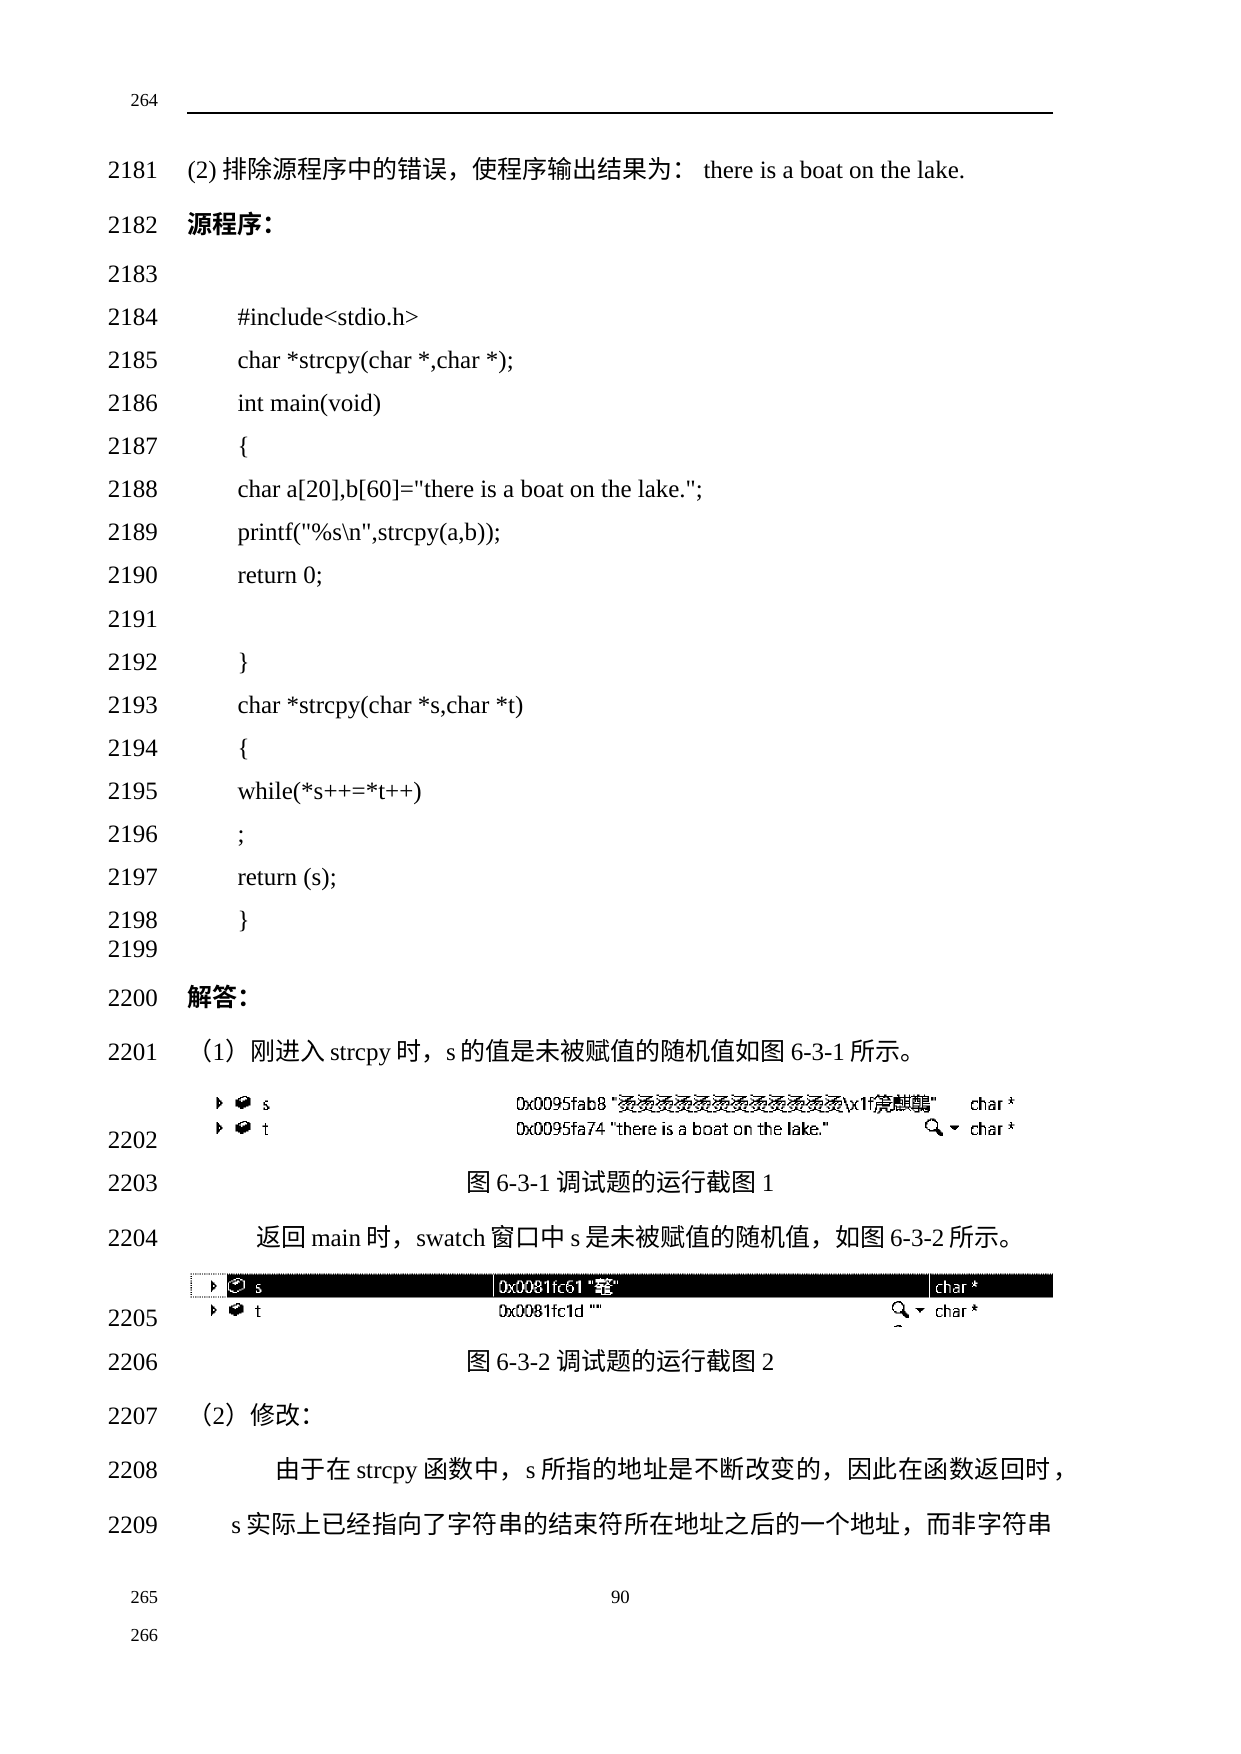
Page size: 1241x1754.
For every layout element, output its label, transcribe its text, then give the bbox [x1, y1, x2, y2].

text char a[20],b[60]="there is a boat on the lake."; [187, 474, 1053, 503]
text return (s); [187, 862, 1053, 891]
text ; [187, 819, 1053, 848]
text #include<stdio.h> [187, 302, 1053, 331]
text （1）刚进入strcpy时，s的值是未被赋值的随机值如图6-3-1所示。 [187, 1032, 1053, 1068]
text printf("%s\n",strcpy(a,b)); [187, 517, 1053, 546]
text int main(void) [187, 388, 1053, 417]
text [231, 1450, 1053, 1540]
text （2）修改： [187, 1395, 1053, 1432]
text char *strcpy(char *s,char *t) [187, 690, 1053, 719]
text (2) 排除源程序中的错误，使程序输出结果为： there is a boat on the lake. [187, 150, 1053, 186]
text 返回main时，swatch窗口中s是未被赋值的随机值，如图6-3-2所示。 [231, 1217, 1053, 1253]
text } [187, 647, 1053, 676]
text } [237, 906, 1053, 934]
text while(*s++=*t++) [187, 776, 1053, 805]
text { [187, 733, 1053, 762]
text 解答： [187, 977, 1053, 1014]
text char *strcpy(char *,char *); [187, 345, 1053, 374]
text { [187, 431, 1053, 460]
text 源程序： [187, 204, 1053, 241]
text 图6-3-2 调试题的运行截图2 [187, 1341, 1053, 1377]
text return 0; [187, 561, 1053, 589]
text 图6-3-1 调试题的运行截图1 [187, 1163, 1053, 1199]
